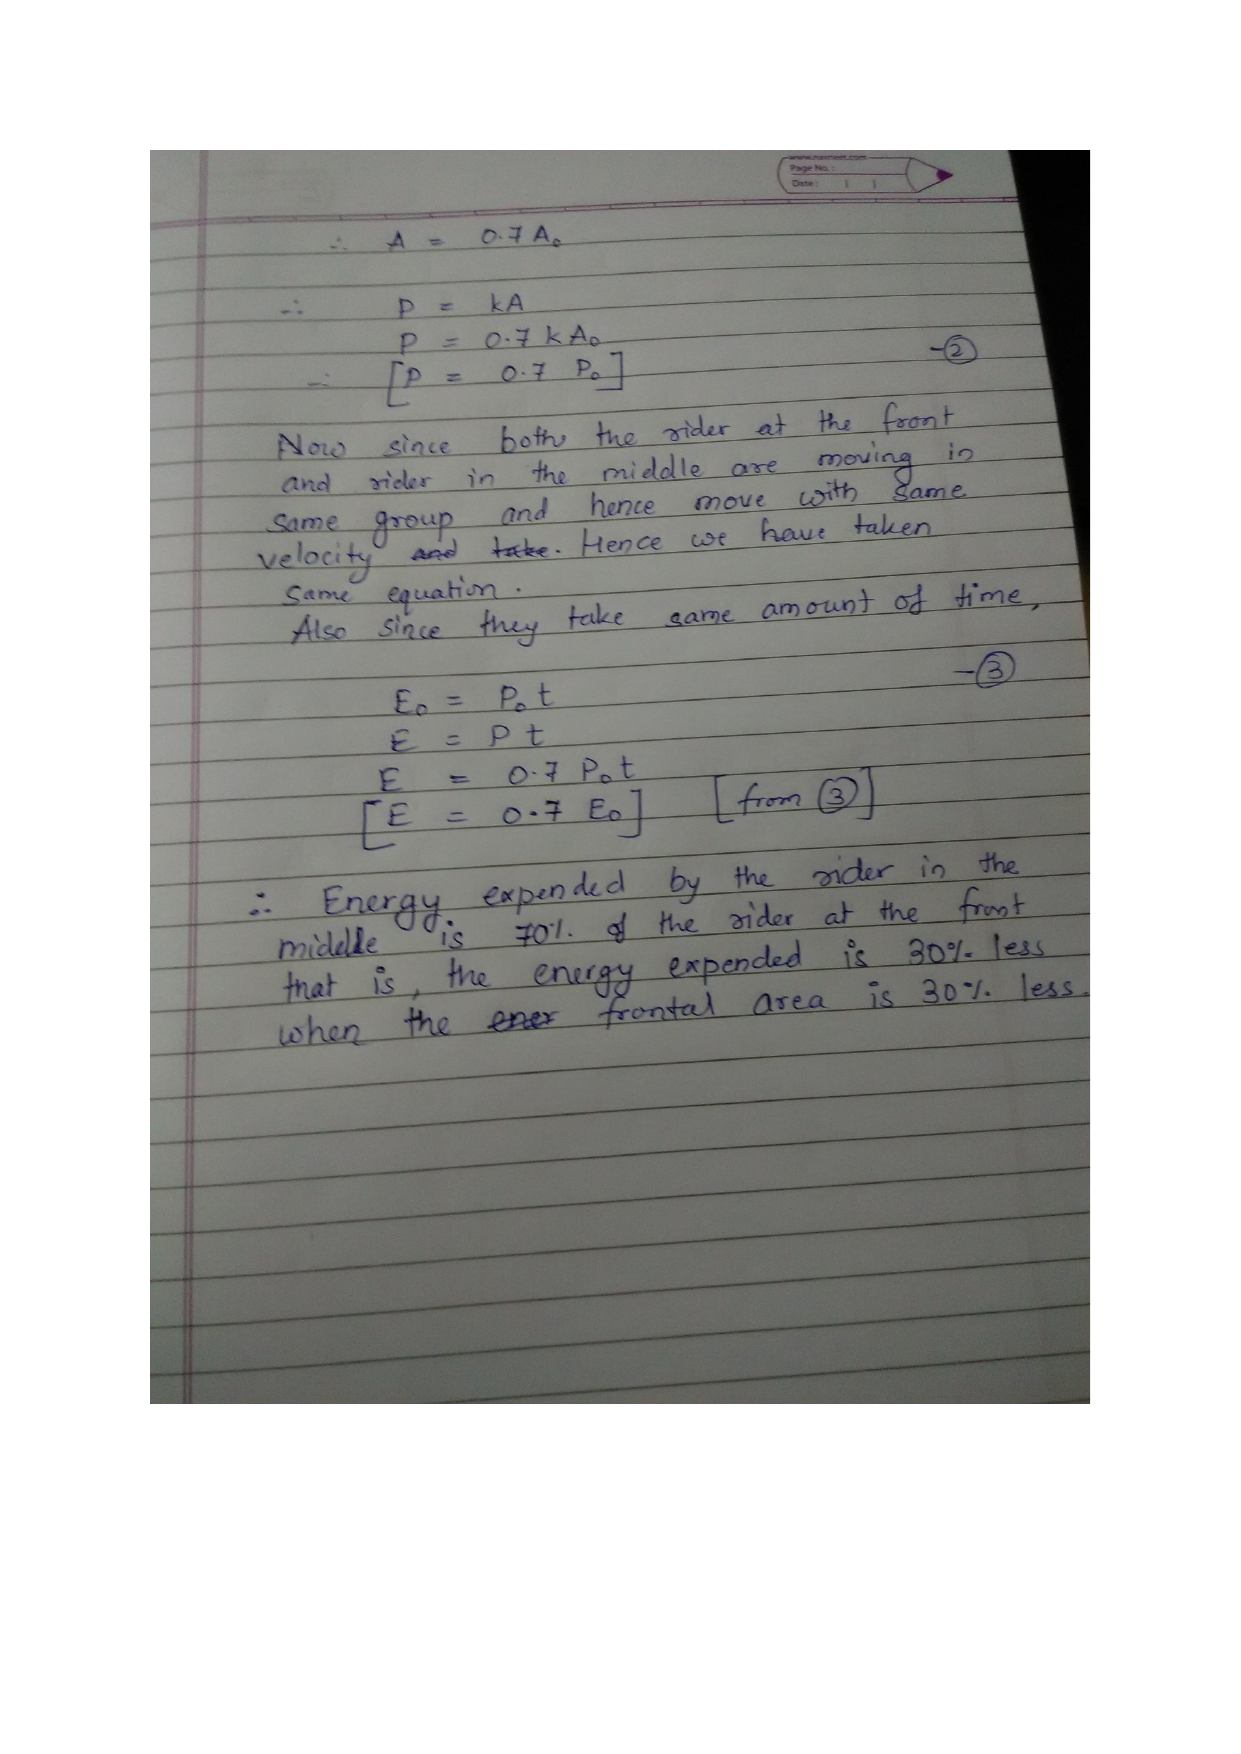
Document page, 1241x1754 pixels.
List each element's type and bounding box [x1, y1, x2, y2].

picture [150, 150, 1091, 1404]
